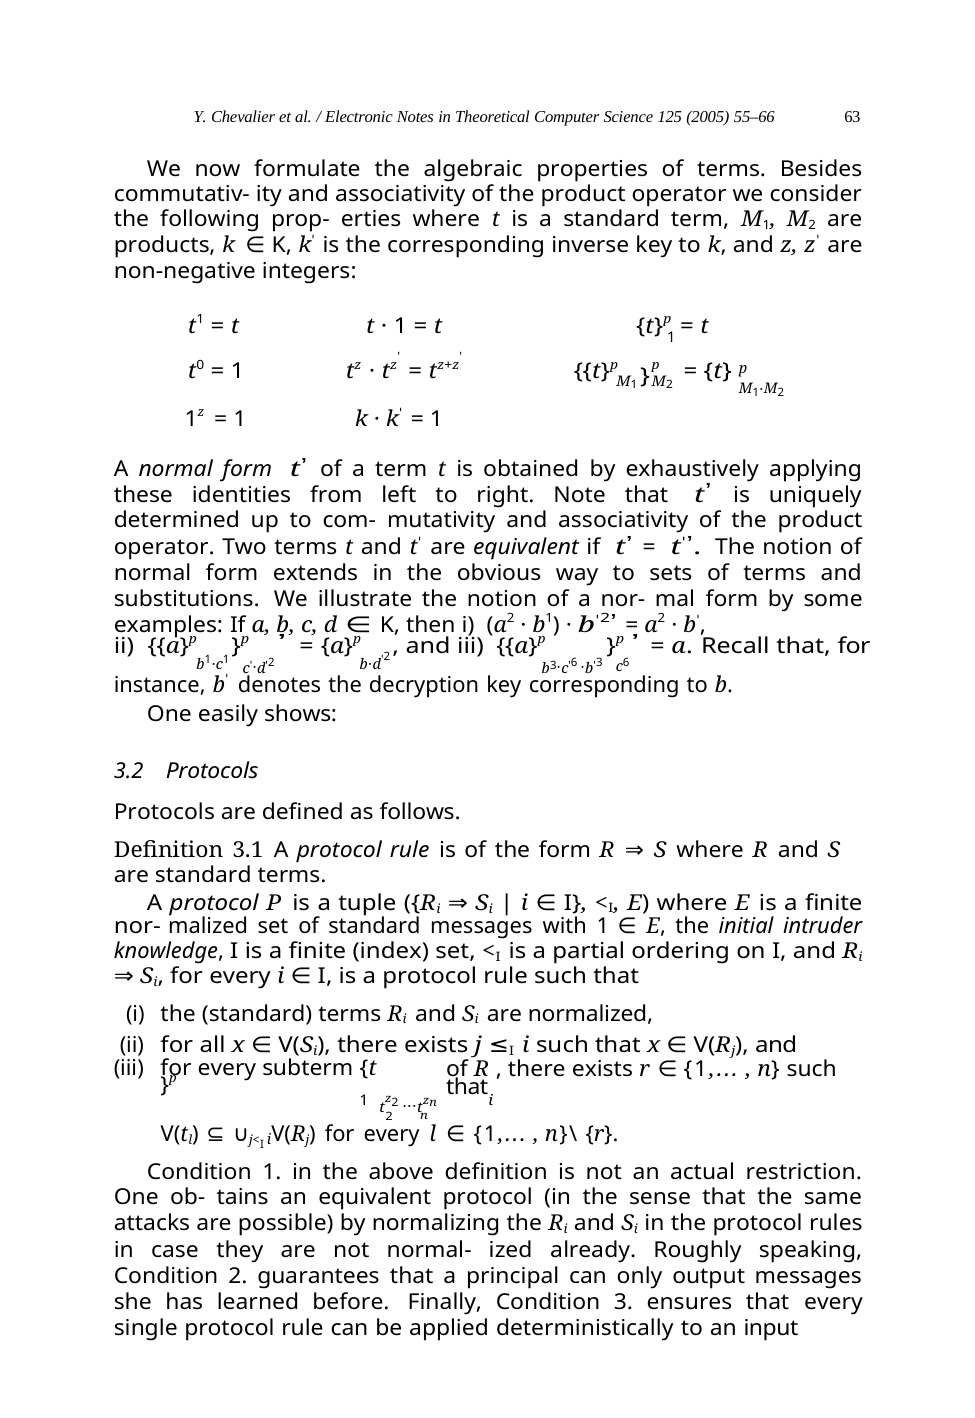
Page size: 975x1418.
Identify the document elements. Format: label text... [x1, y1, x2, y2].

text b1·c1 [102, 657, 229, 672]
text Definition 3.1 A protocol rule is of the form R ⇒ S where R and S are standard terms. [113, 837, 883, 889]
text p M1·M2 [739, 358, 790, 401]
text Condition 1. in the above definition is not an actual restriction. One ob- tains an equivalent protocol (in the sense that the same attacks are possible) by normalizing the Ri and Si in the protocol rules in case they are not normal- ized already. Roughly speaking, Condition 2. guarantees that a principal can only output messages she has learned before. Finally, Condition 3. ensures that every single protocol rule can be applied deterministically to an input [113, 1158, 863, 1342]
list for every subterm {t }p [113, 1061, 392, 1096]
text of R , there exists r ∈ {1,... , n} such that [446, 1062, 883, 1098]
text t0 = 1 tz · tz' = tz+z' {{t}p p [187, 348, 674, 385]
text t1 = t t · 1 = t {t}p = t [187, 310, 883, 340]
text 1z = 1 k · k' = 1 [184, 403, 883, 432]
text b·d'2 [283, 657, 390, 672]
list the (standard) terms Ri and Si are normalized, [126, 998, 883, 1027]
text One easily shows: [147, 697, 883, 727]
text A protocol P is a tuple ({Ri ⇒ Si | i ∈ I}, <I, E) where E is a finite nor- malized set of standard messages with 1 ∈ E, the initial intruder knowledge, I is a finite (index) set, <I is a partial ordering on I, and Ri ⇒ Si, for every i ∈ I, is a protocol rule such that [113, 891, 863, 990]
text A normal form t’ of a term t is obtained by exhaustively applying these identities from left to right. Note that t’ is uniquely determined up to com- mutativity and associativity of the product operator. Two terms t and t' are equivalent if t’ = t'’. The notion of normal form extends in the obvious way to sets of terms and substitutions. We illustrate the notion of a nor- mal form by some examples: If a, b, c, d ∈ K, then i) (a2 · b1) · b'2’ = a2 · b', [113, 456, 862, 639]
text V(tl) ⊆ ∪j<I iV(Rj) for every l ∈ {1,... , n}\ {r}. [160, 1121, 883, 1147]
text c'·d'2 [242, 657, 279, 672]
text Protocols are defined as follows. [113, 796, 883, 826]
text b3·c'6 ·b'3 c6 [541, 657, 883, 672]
list Protocols [113, 755, 883, 784]
list for all x ∈ V(Si), there exists j ≤I i such that x ∈ V(Rj), and [119, 1029, 883, 1059]
text ii) {{a}p }p ’ = {a}p , and iii) {{a}p }p ’ = a. Recall that, for [113, 639, 883, 657]
text We now formulate the algebraic properties of terms. Besides commutativ- ity and associativity of the product operator we consider the following prop- erties where t is a standard term, M1, M2 are products, k ∈ K, k' is the corresponding inverse key to k, and z, z' are non-negative integers: [113, 156, 862, 284]
text instance, b' denotes the decryption key corresponding to b. [113, 672, 883, 697]
